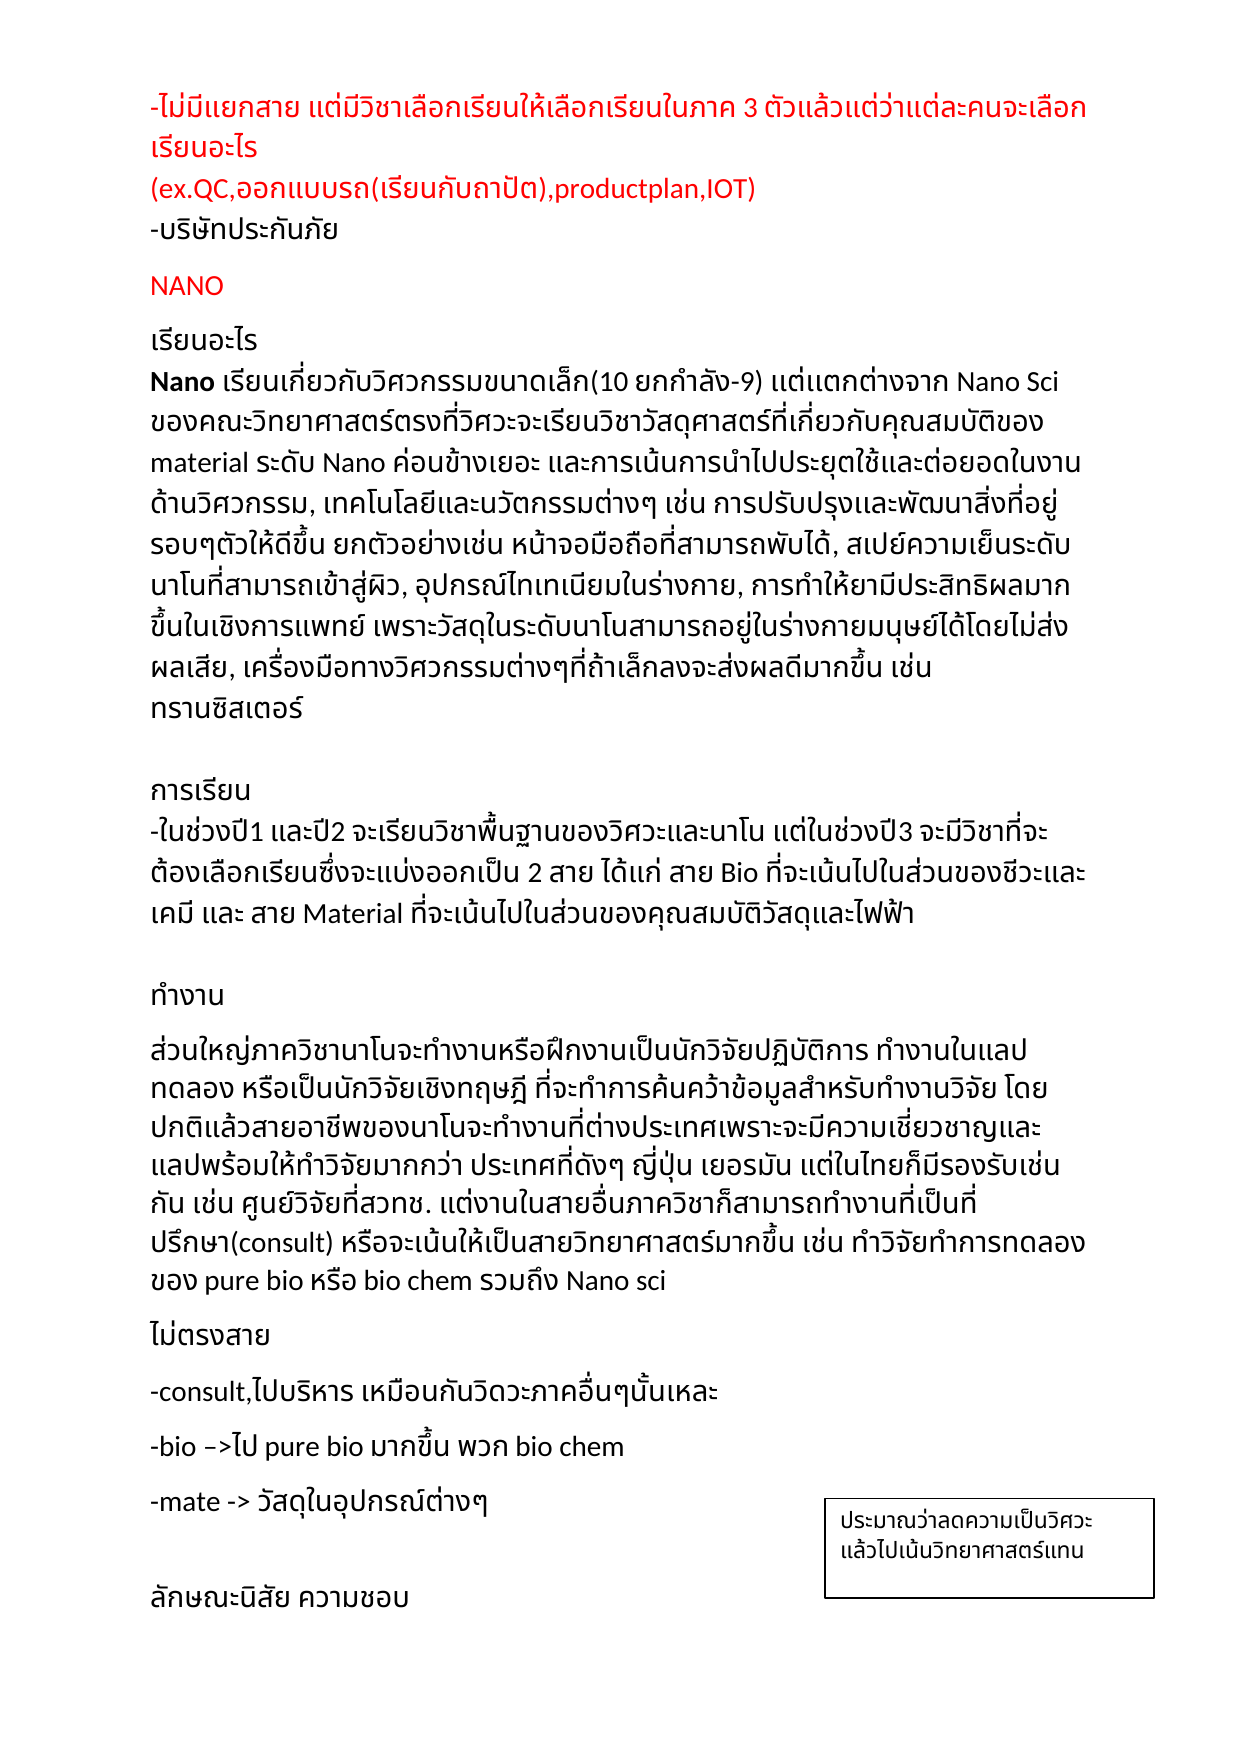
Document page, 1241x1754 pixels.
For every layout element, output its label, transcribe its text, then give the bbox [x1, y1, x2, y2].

text -ในช่วงปี1และปี2 จะเรียนวิชาพื้นฐานของวิศวะและนาโน แต่ในช่วงปี3 จะมีวิชาที่จะต้องเลือกเรียนซึ่งจะแบ่งออกเป็น 2 สาย ได้แก่ สายBio ที่จะเน้นไปในส่วนของชีวะและเคมี และ สายMaterial ที่จะเน้นไปในส่วนของคุณสมบัติวัสดุและไฟฟ้า [150, 813, 1090, 930]
text -bio –>ไปpure bioมากขึ้น พวกbio chem [150, 1428, 1090, 1463]
text (ex.QC,ออกแบบรถ(เรียนกับถาปัต),productplan,IOT) [150, 171, 1090, 206]
text ลักษณะนิสัย ความชอบ [150, 1579, 1090, 1614]
text การเรียน [150, 772, 1090, 808]
text ทำงาน [150, 977, 1090, 1012]
text -บริษัทประกันภัย [150, 211, 1090, 247]
text NANO [150, 267, 1090, 302]
text เรียนอะไร [150, 322, 1090, 357]
text -consult,ไปบริหาร เหมือนกันวิดวะภาคอื่นๆนั้นเหละ [150, 1373, 1090, 1408]
text ไม่ตรงสาย [150, 1317, 1090, 1353]
text ส่วนใหญ่ภาควิชานาโนจะทำงานหรือฝึกงานเป็นนักวิจัยปฏิบัติการ ทำงานในแลปทดลอง หรือเป็นนักวิจัยเชิงทฤษฎี ที่จะทำการค้นคว้าข้อมูลสำหรับทำงานวิจัย โดยปกติแล้วสายอาชีพของนาโนจะทำงานที่ต่างประเทศเพราะจะมีความเชี่ยวชาญและแลปพร้อมให้ทำวิจัยมากกว่า ประเทศที่ดังๆ ญี่ปุ่น เยอรมัน แต่ในไทยก็มีรองรับเช่นกัน เช่น ศูนย์วิจัยที่สวทช. แต่งานในสายอื่นภาควิชาก็สามารถทำงานที่เป็นที่ปรึกษา(consult) หรือจะเน้นให้เป็นสายวิทยาศาสตร์มากขึ้น เช่น ทำวิจัยทำการทดลองของpure bioหรือbio chem รวมถึง Nano sci [150, 1032, 1090, 1298]
text -mate -> วัสดุในอุปกรณ์ต่างๆ [150, 1483, 1090, 1518]
text -ไม่มีแยกสาย แต่มีวิชาเลือกเรียนให้เลือกเรียนในภาค3ตัวแล้วแต่ว่าแต่ละคนจะเลือกเรียนอะไร [150, 89, 1090, 165]
text Nano เรียนเกี่ยวกับวิศวกรรมขนาดเล็ก(10ยกกำลัง-9) เเต่เเตกต่างจาก Nano Sci ของคณะวิทยาศาสตร์ตรงที่วิศวะจะเรียนวิชาวัสดุศาสตร์ที่เกี่ยวกับคุณสมบัติของ material ระดับ Nano ค่อนข้างเยอะ และการเน้นการนำไปประยุตใช้และต่อยอดในงานด้านวิศวกรรม, เทคโนโลยีและนวัตกรรมต่างๆ เช่น การปรับปรุงเเละพัฒนาสิ่งที่อยู่รอบๆตัวให้ดีขึ้น ยกตัวอย่างเช่น หน้าจอมือถือที่สามารถพับได้, สเปย์ความเย็นระดับนาโนที่สามารถเข้าสู่ผิว, อุปกรณ์ไทเทเนียมในร่างกาย, การทำให้ยามีประสิทธิผลมากขึ้นในเชิงการแพทย์ เพราะวัสดุในระดับนาโนสามารถอยู่ในร่างกายมนุษย์ได้โดยไม่ส่งผลเสีย, เครื่องมือทางวิศวกรรมต่างๆที่ถ้าเล็กลงจะส่งผลดีมากขึ้น เช่น ทรานซิสเตอร์ [150, 363, 1090, 726]
